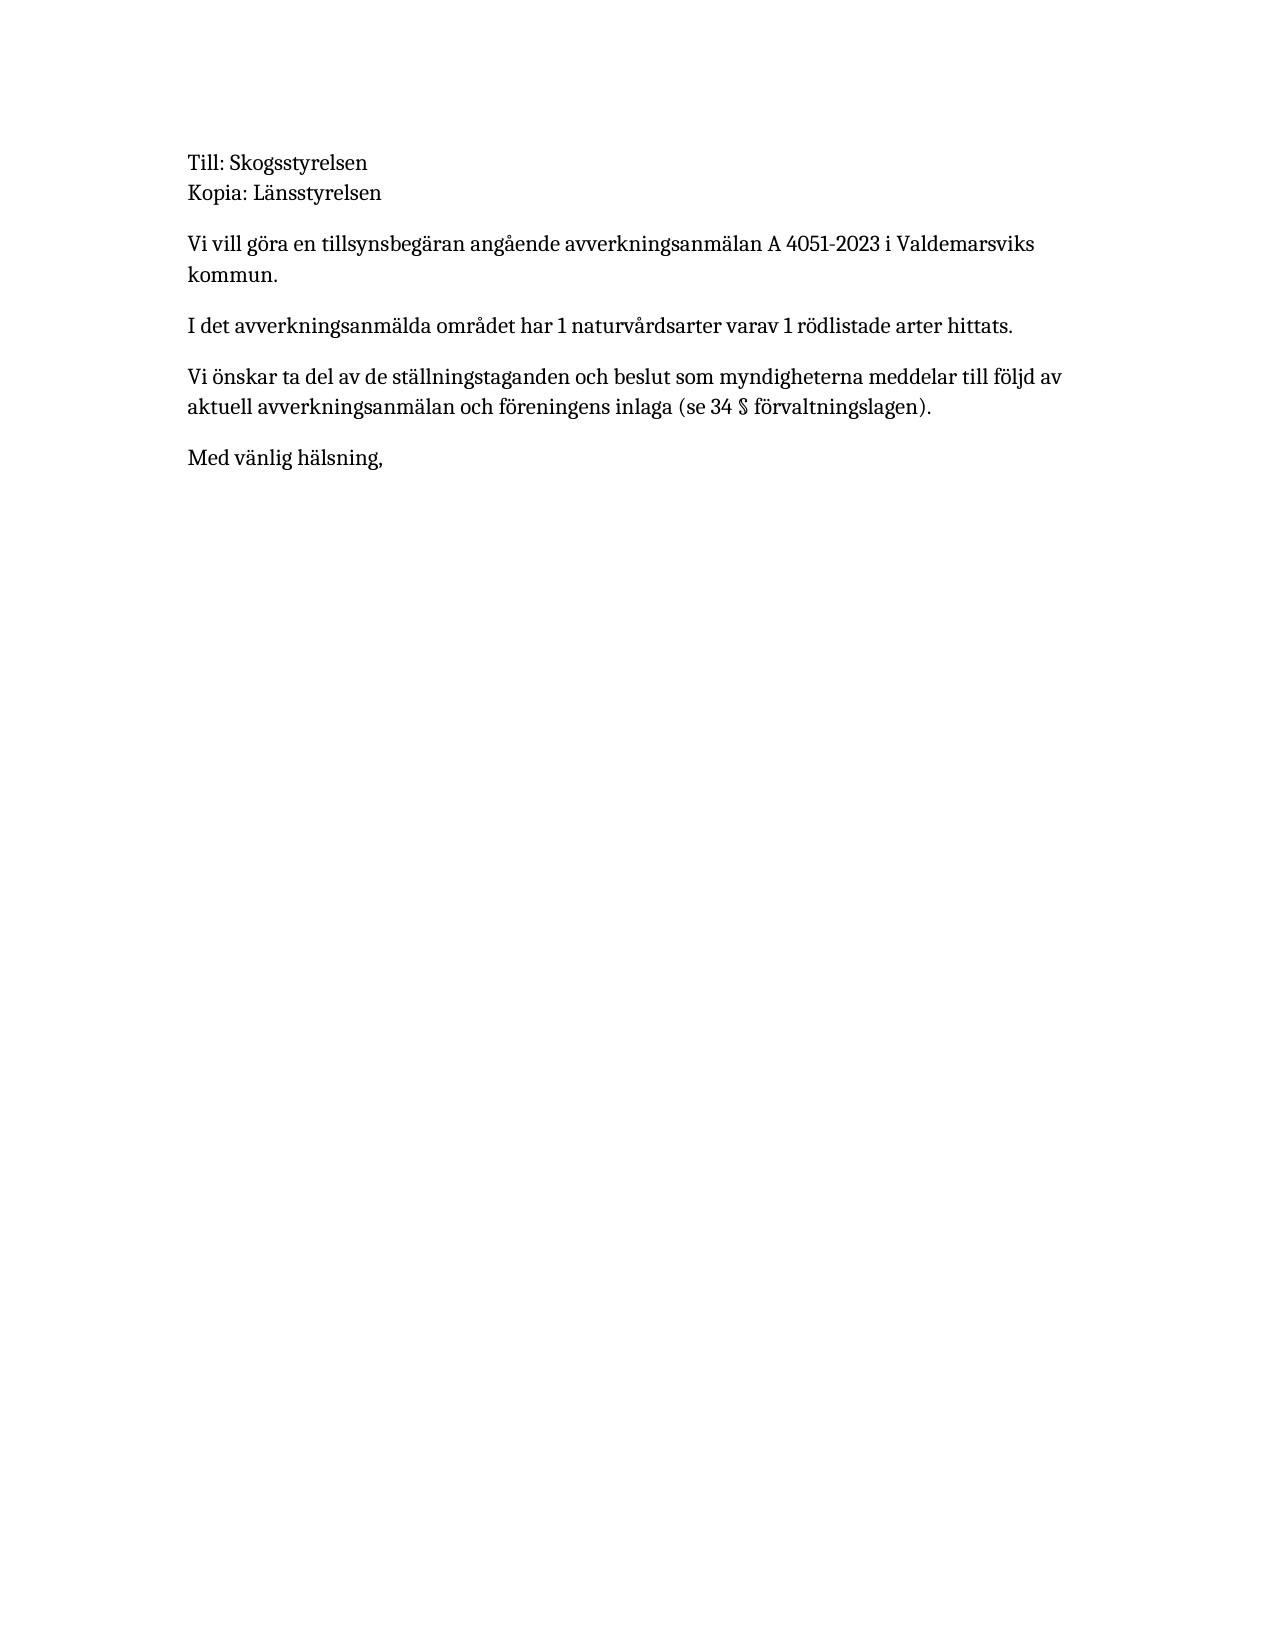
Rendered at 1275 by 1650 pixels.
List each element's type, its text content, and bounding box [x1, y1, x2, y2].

text Till: Skogsstyrelsen Kopia: Länsstyrelsen [187, 150, 1087, 207]
text Med vänlig hälsning, [187, 445, 1087, 501]
text Vi vill göra en tillsynsbegäran angående avverkningsanmälan A 4051-2023 i Valdemarsviks kommun. [187, 231, 1087, 288]
text I det avverkningsanmälda området har 1 naturvårdsarter varav 1 rödlistade arter hittats. [187, 312, 1087, 339]
text Vi önskar ta del av de ställningstaganden och beslut som myndigheterna meddelar till följd av aktuell avverkningsanmälan och föreningens inlaga (se 34 § förvaltningslagen). [187, 363, 1087, 420]
